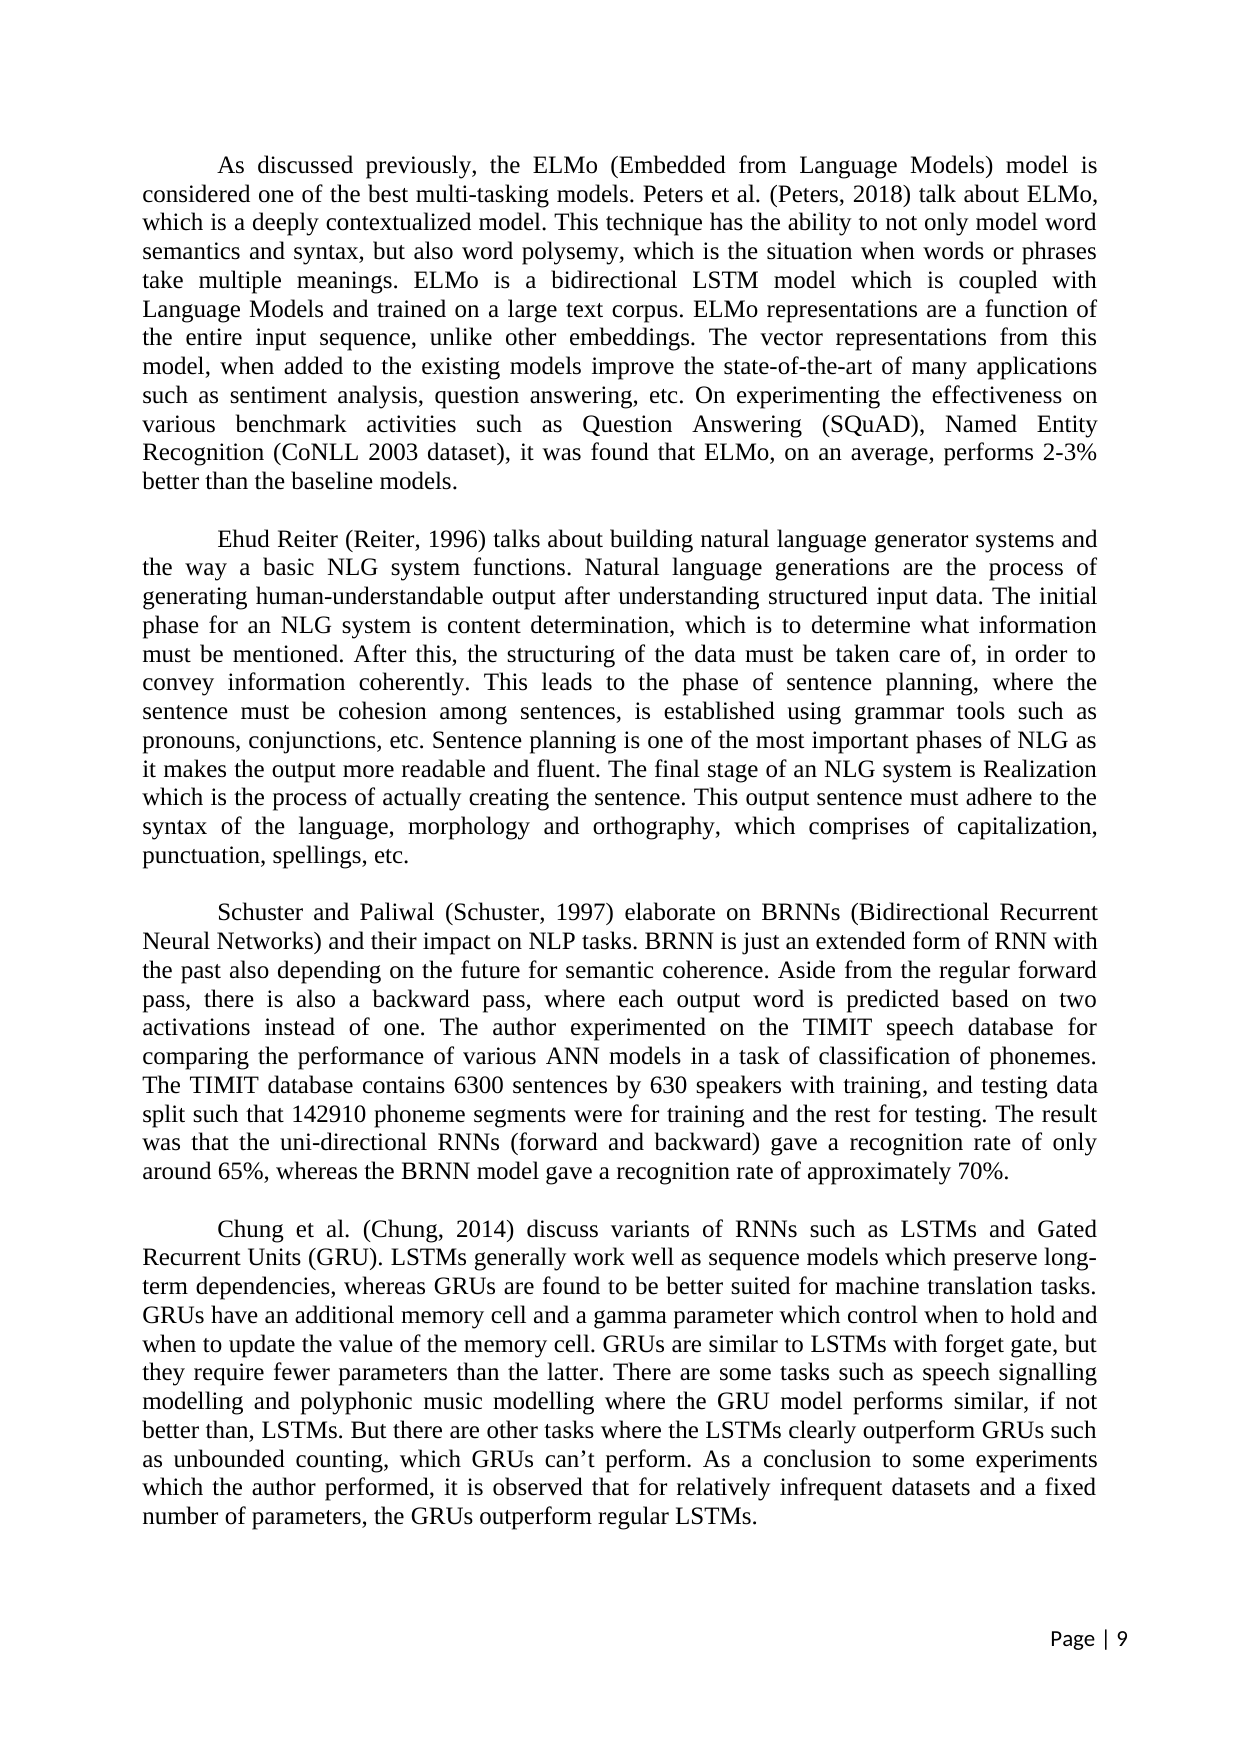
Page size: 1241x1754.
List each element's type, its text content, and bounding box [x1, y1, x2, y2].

list As discussed previously, the ELMo (Embedded from Language Models) model is considered one of the best multi-tasking models. Peters et al. talk about ELMo, which is a deeply contextualized model. This technique has the ability to not only model word semantics and syntax, but also word polysemy, which is the situation when words or phrases take multiple meanings. ELMo is a bidirectional LSTM model which is coupled with Language Models and trained on a large text corpus. ELMo representations are a function of the entire input sequence, unlike other embeddings. The vector representations from this model, when added to the existing models improve the state-of-the-art of many applications such as sentiment analysis, question answering, etc. On experimenting the effectiveness on various benchmark activities such as Question Answering (SQuAD), Named Entity Recognition (CoNLL 2003 dataset), it was found that ELMo, on an average, performs 2-3% better than the baseline models. [142, 150, 1098, 495]
list Chung et al. discuss variants of RNNs such as LSTMs and Gated Recurrent Units (GRU). LSTMs generally work well as sequence models which preserve long-term dependencies, whereas GRUs are found to be better suited for machine translation tasks. GRUs have an additional memory cell and a gamma parameter which control when to hold and when to update the value of the memory cell. GRUs are similar to LSTMs with forget gate, but they require fewer parameters than the latter. There are some tasks such as speech signalling modelling and polyphonic music modelling where the GRU model performs similar, if not better than, LSTMs. But there are other tasks where the LSTMs clearly outperform GRUs such as unbounded counting, which GRUs can’t perform. As a conclusion to some experiments which the author performed, it is observed that for relatively infrequent datasets and a fixed number of parameters, the GRUs outperform regular LSTMs. [142, 1214, 1098, 1530]
list Schuster and Paliwal elaborate on BRNNs (Bidirectional Recurrent Neural Networks) and their impact on NLP tasks. BRNN is just an extended form of RNN with the past also depending on the future for semantic coherence. Aside from the regular forward pass, there is also a backward pass, where each output word is predicted based on two activations instead of one. The author experimented on the TIMIT speech database for comparing the performance of various ANN models in a task of classification of phonemes. The TIMIT database contains 6300 sentences by 630 speakers with training, and testing data split such that 142910 phoneme segments were for training and the rest for testing. The result was that the uni-directional RNNs (forward and backward) gave a recognition rate of only around 65%, whereas the BRNN model gave a recognition rate of approximately 70%. [142, 897, 1098, 1185]
list Ehud Reiter talks about building natural language generator systems and the way a basic NLG system functions. Natural language generations are the process of generating human-understandable output after understanding structured input data. The initial phase for an NLG system is content determination, which is to determine what information must be mentioned. After this, the structuring of the data must be taken care of, in order to convey information coherently. This leads to the phase of sentence planning, where the sentence must be cohesion among sentences, is established using grammar tools such as pronouns, conjunctions, etc. Sentence planning is one of the most important phases of NLG as it makes the output more readable and fluent. The final stage of an NLG system is Realization which is the process of actually creating the sentence. This output sentence must adhere to the syntax of the language, morphology and orthography, which comprises of capitalization, punctuation, spellings, etc. [142, 524, 1098, 869]
